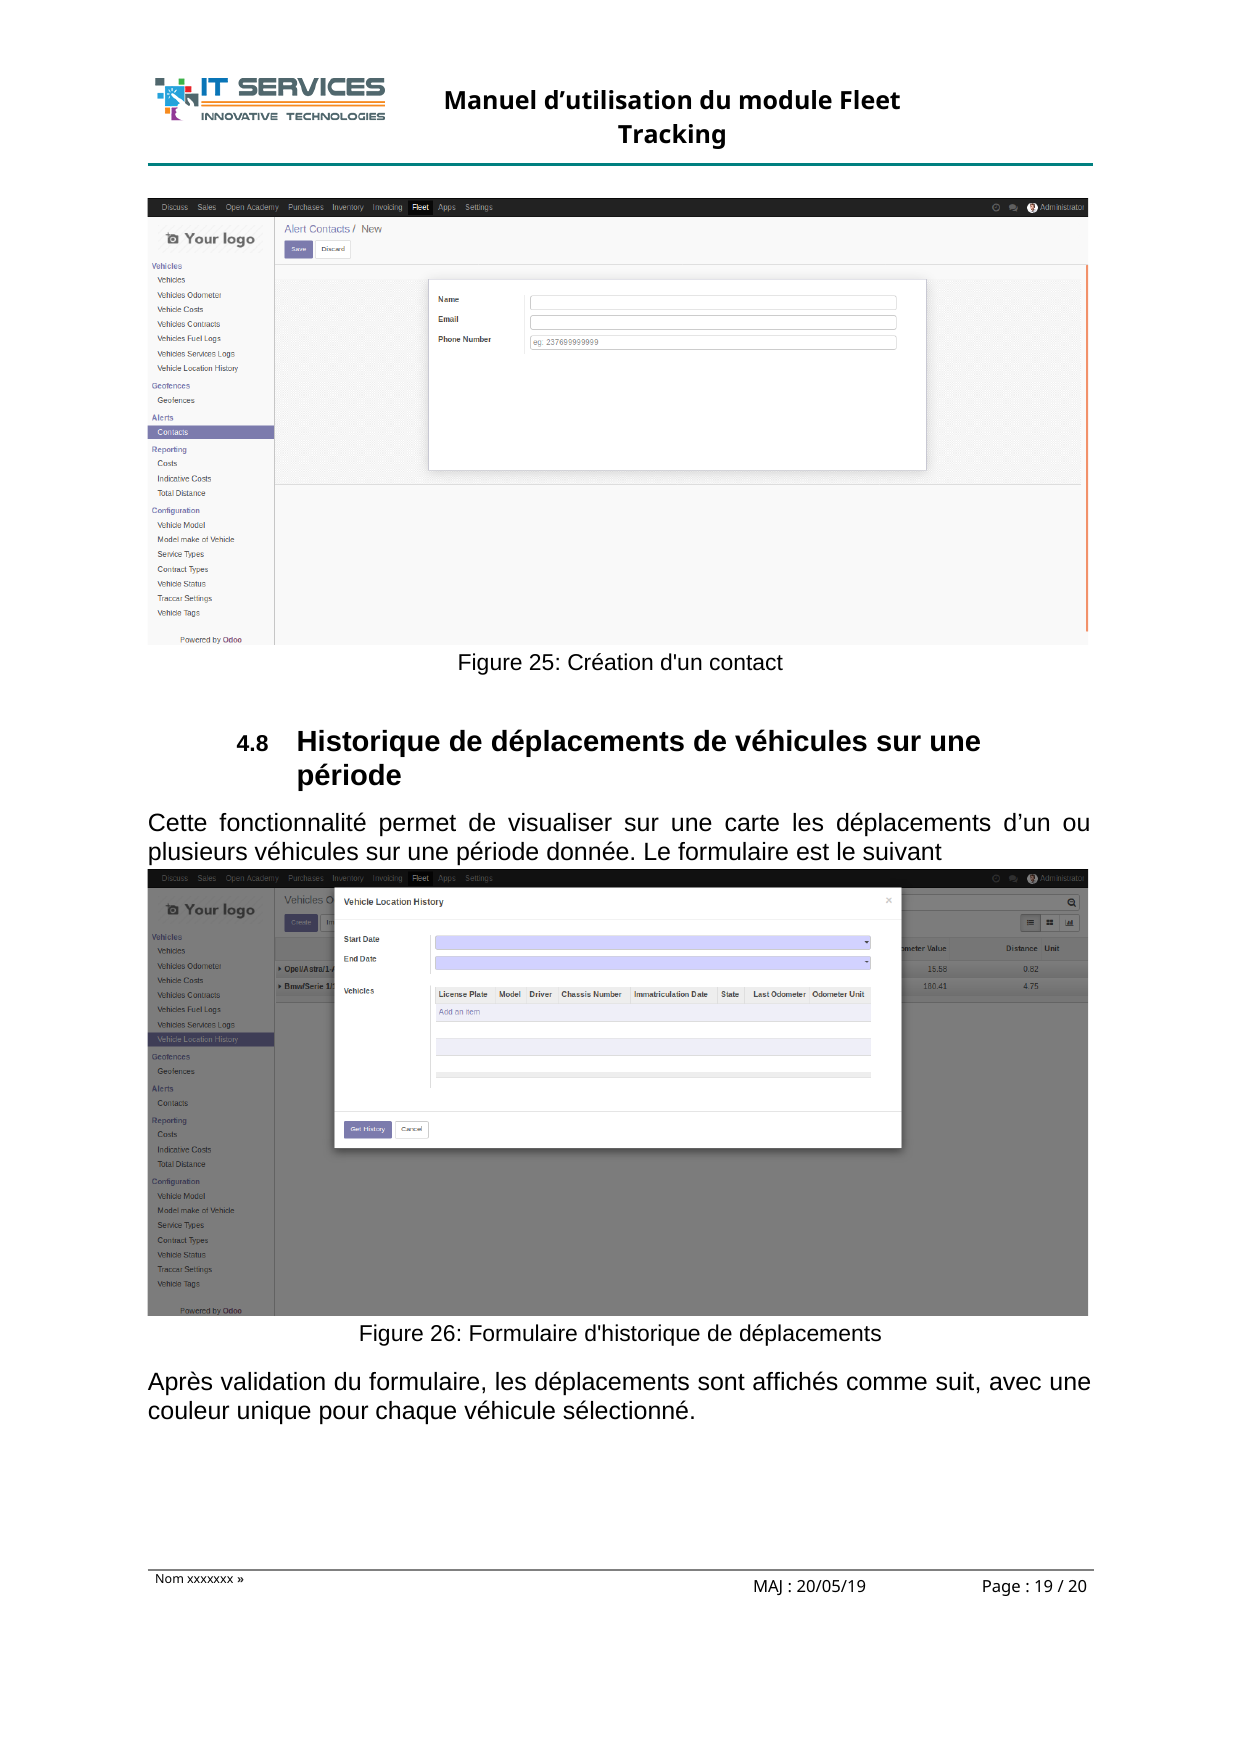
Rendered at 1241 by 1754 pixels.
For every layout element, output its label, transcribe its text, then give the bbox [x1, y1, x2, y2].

picture [147, 198, 1089, 645]
text Cette fonctionnalité permet de visualiser sur une carte les déplacements d’un ou plusieurs véhicules sur une période donnée. Le formulaire est le suivant [148, 808, 1092, 865]
text Figure 26: Formulaire d'historique de déplacements [148, 1320, 1092, 1346]
list Historique de déplacements de véhicules sur une période [236, 724, 1092, 791]
picture [155, 78, 389, 121]
picture [147, 869, 1089, 1316]
text Figure 25: Création d'un contact [148, 649, 1092, 675]
text Après validation du formulaire, les déplacements sont affichés comme suit, avec une couleur unique pour chaque véhicule sélectionné. [148, 1367, 1092, 1424]
